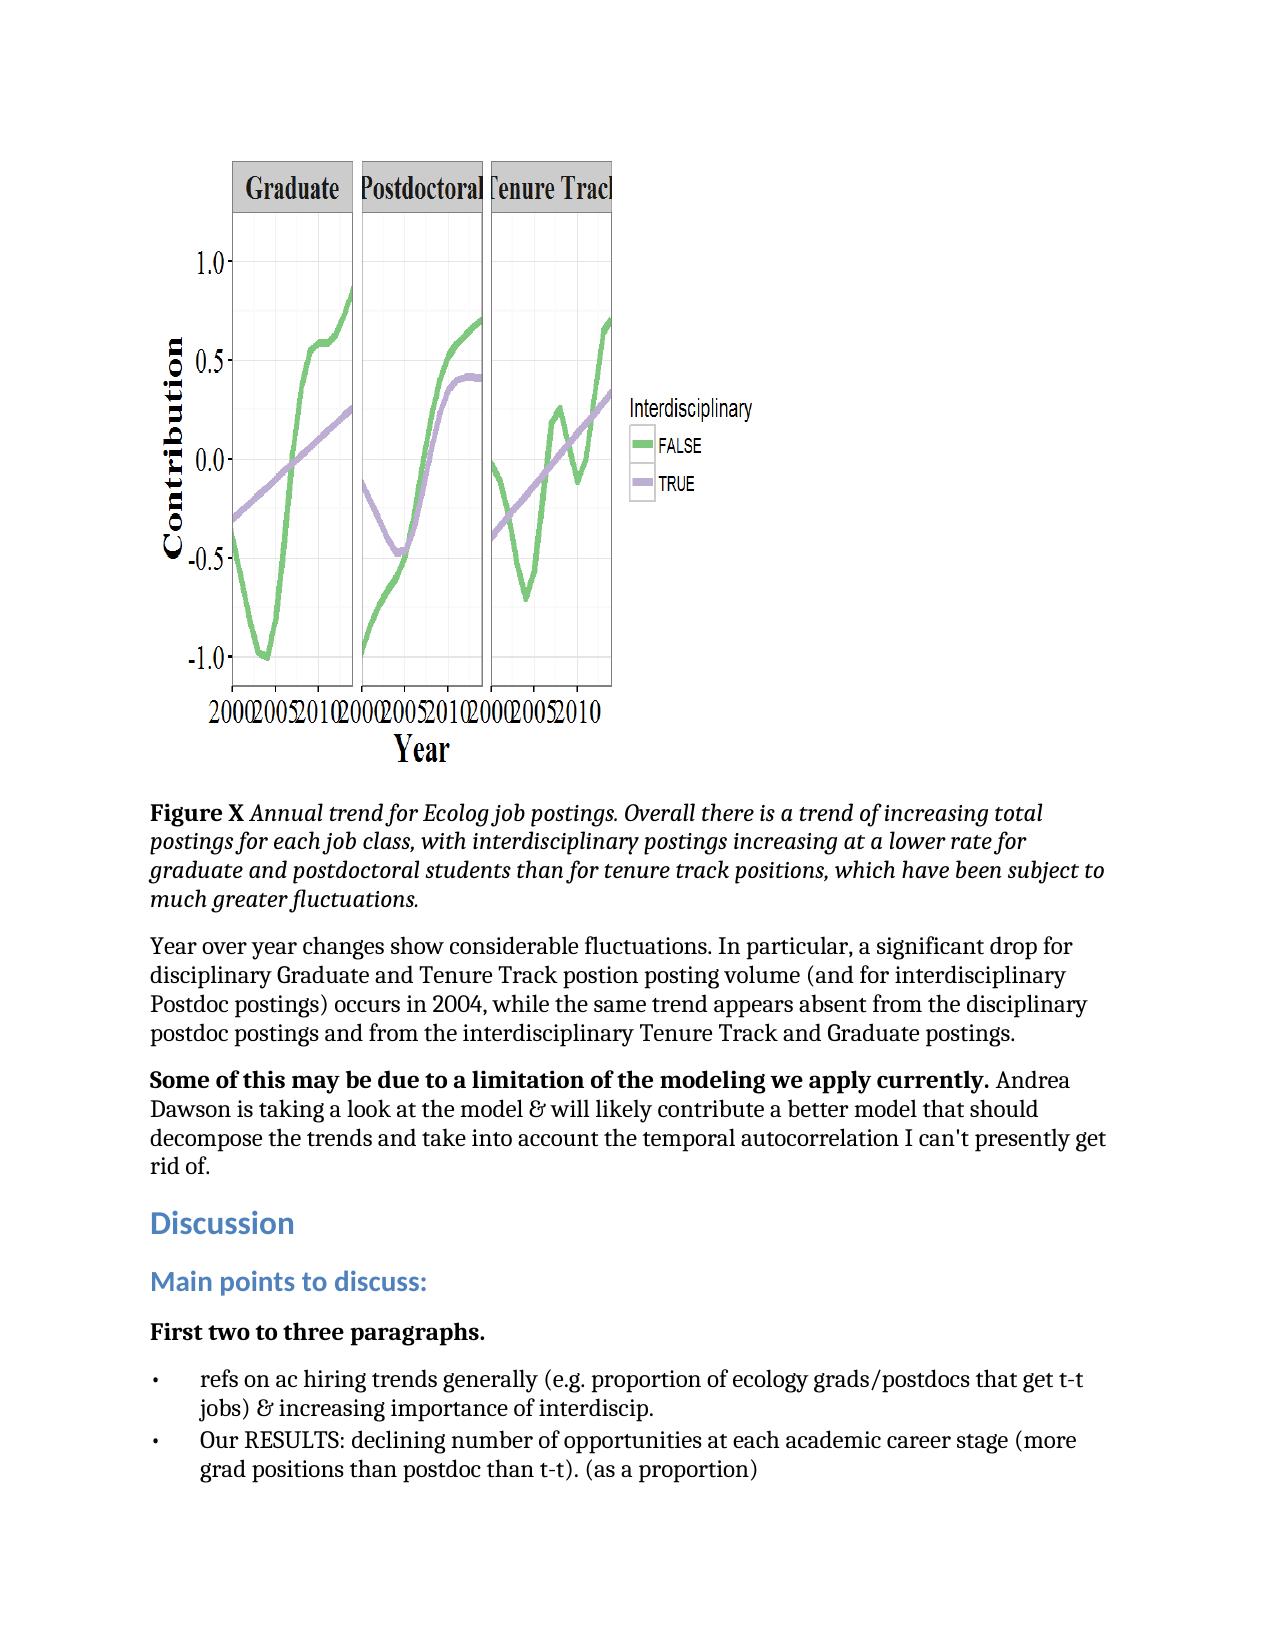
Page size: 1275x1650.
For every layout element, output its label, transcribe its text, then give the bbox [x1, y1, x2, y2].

text Some of this may be due to a limitation of the modeling we apply currently. Andrea Dawson is taking a look at the model & will likely contribute a better model that should decompose the trends and take into account the temporal autocorrelation I can't presently get rid of. [150, 1066, 1125, 1181]
subtitle Main points to discuss: [150, 1263, 1125, 1299]
list Our RESULTS: declining number of opportunities at each academic career stage (more grad positions than postdoc than t-t). (as a proportion) [150, 1426, 1125, 1484]
list refs on ac hiring trends generally (e.g. proportion of ecology grads/postdocs that get t-t jobs) & increasing importance of interdiscip. [150, 1365, 1125, 1423]
text Figure X Annual trend for Ecolog job postings. Overall there is a trend of increasing total postings for each job class, with interdisciplinary postings increasing at a lower rate for graduate and postdoctoral students than for tenure track positions, which have been subject to much greater fluctuations. [150, 798, 1125, 913]
text First two to three paragraphs. [150, 1318, 1125, 1346]
picture [150, 150, 780, 780]
text Year over year changes show considerable fluctuations. In particular, a significant drop for disciplinary Graduate and Tenure Track postion posting volume (and for interdisciplinary Postdoc postings) occurs in 2004, while the same trend appears absent from the disciplinary postdoc postings and from the interdisciplinary Tenure Track and Graduate postings. [150, 932, 1125, 1047]
subtitle Discussion [150, 1202, 1125, 1242]
